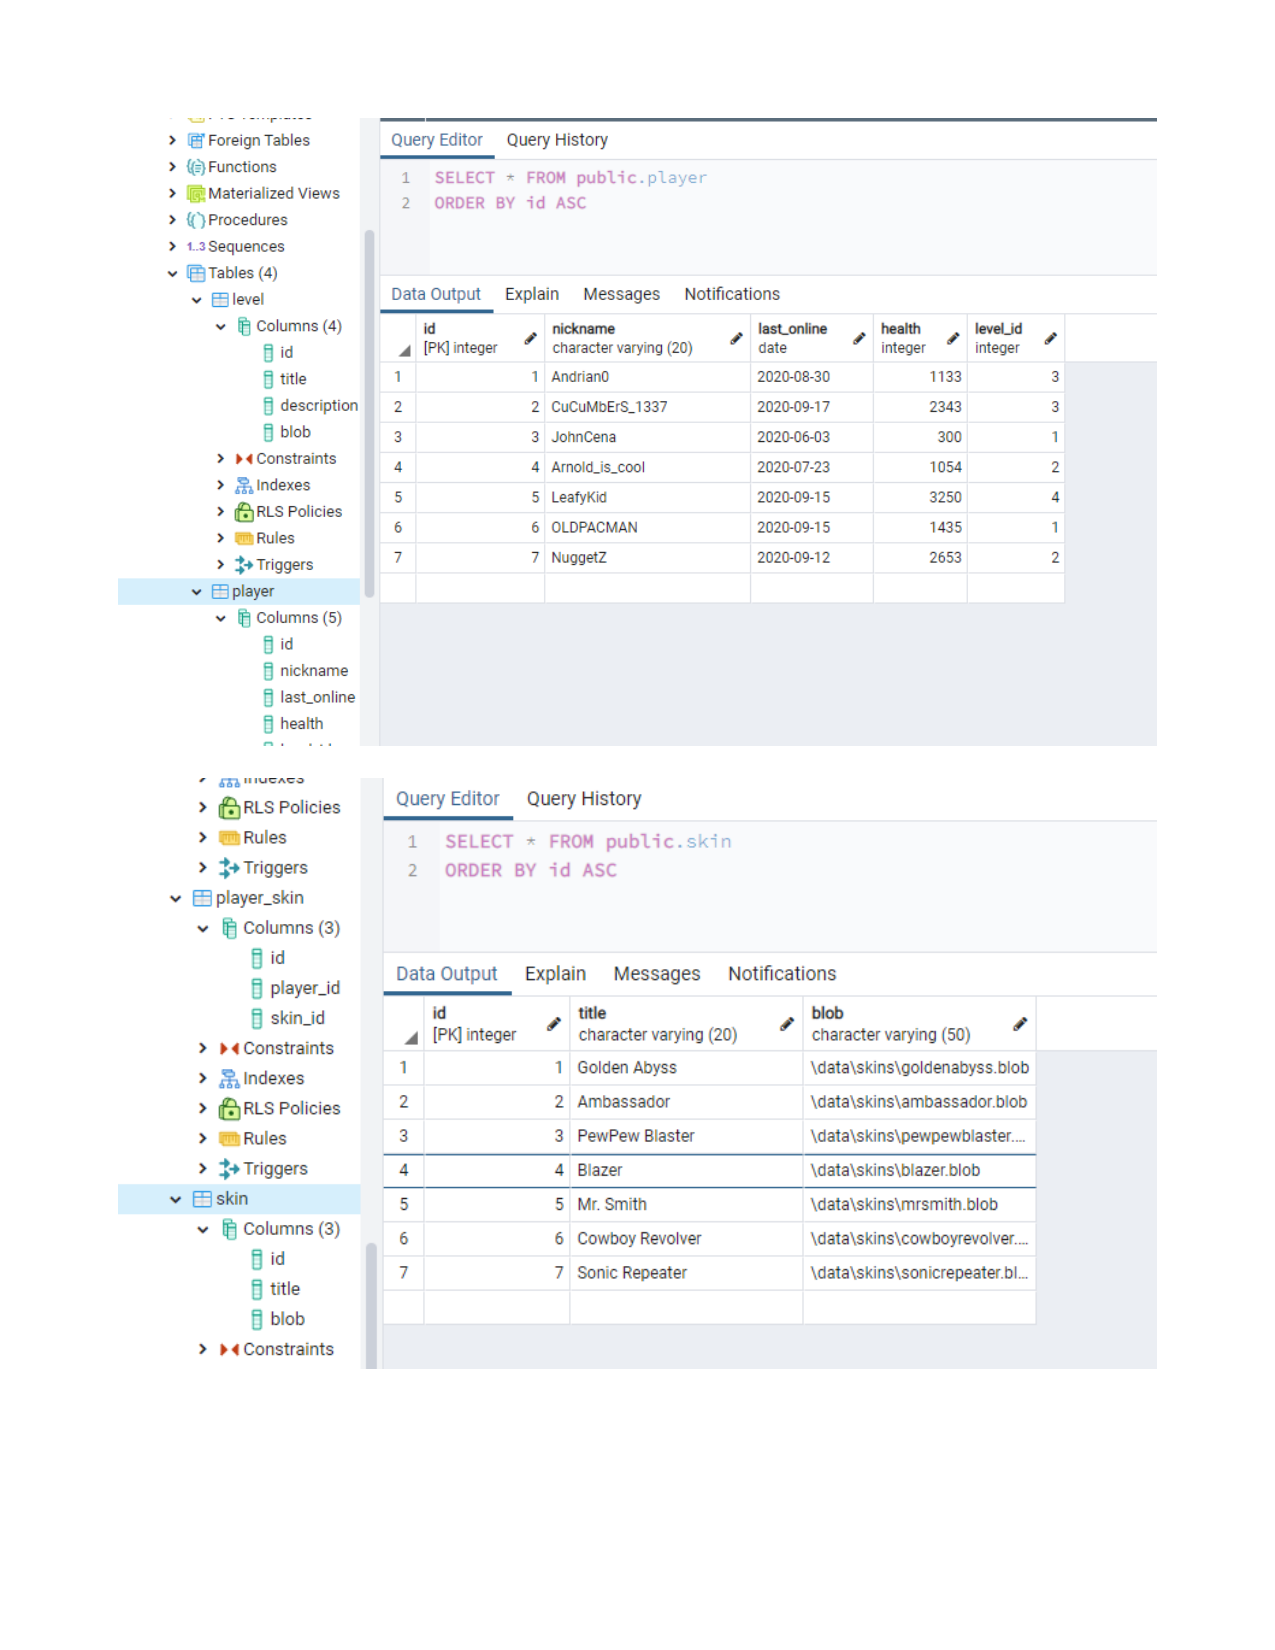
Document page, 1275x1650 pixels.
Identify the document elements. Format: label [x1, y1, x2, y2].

picture [118, 778, 1157, 1369]
picture [118, 118, 1157, 746]
